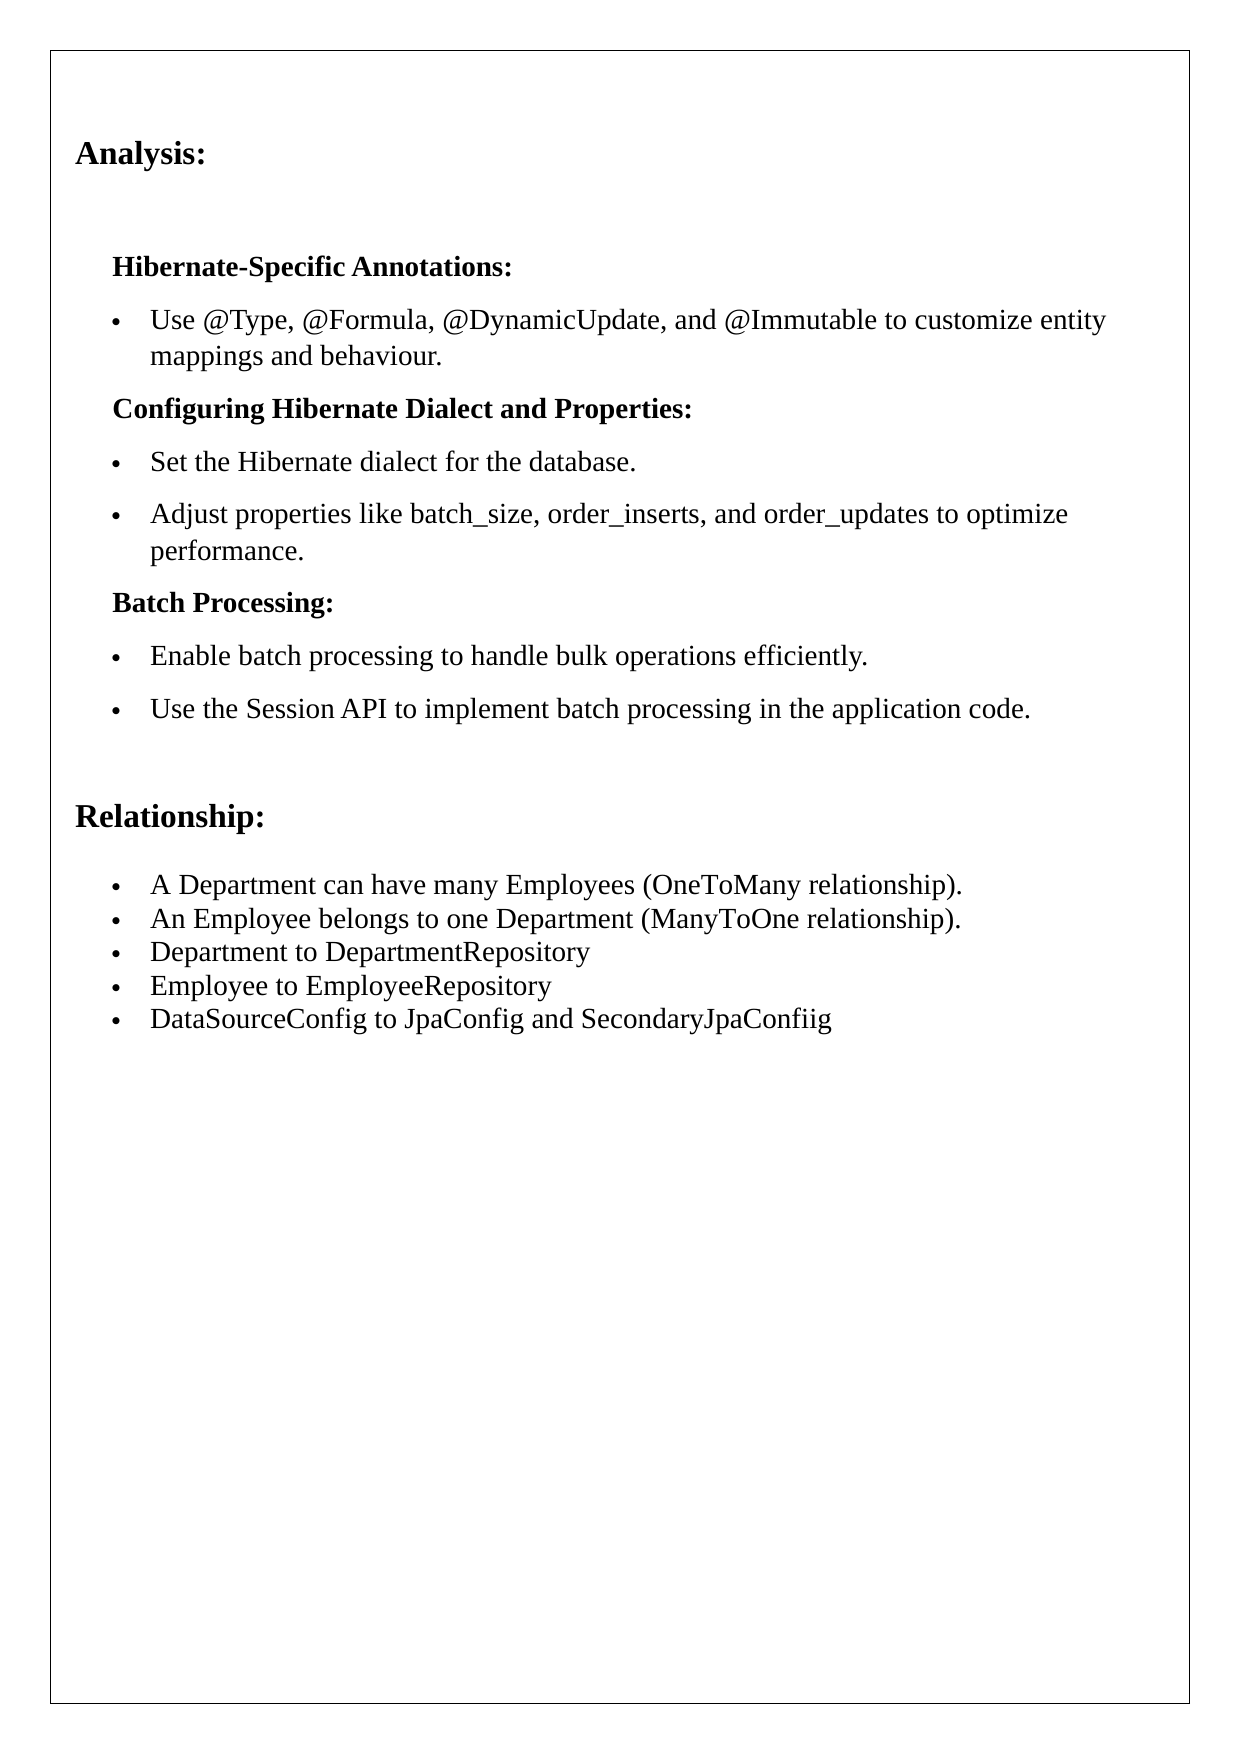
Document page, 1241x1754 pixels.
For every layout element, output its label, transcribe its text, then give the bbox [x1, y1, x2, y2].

list Set the Hibernate dialect for the database. [112, 444, 1165, 477]
text Analysis: [75, 133, 1165, 171]
text  Batch Processing: [75, 585, 1165, 619]
list Department to DepartmentRepository [112, 934, 1165, 968]
text Relationship: [75, 797, 1165, 835]
list An Employee belongs to one Department (ManyToOne relationship). [112, 901, 1165, 934]
list DataSourceConfig to JpaConfig and SecondaryJpaConfiig [112, 1001, 1165, 1035]
text  Configuring Hibernate Dialect and Properties: [75, 391, 1165, 424]
list Employee to EmployeeRepository [112, 968, 1165, 1001]
text  Hibernate-Specific Annotations: [75, 249, 1165, 283]
list Use @Type, @Formula, @DynamicUpdate, and @Immutable to customize entity mappings and behaviour. [112, 302, 1165, 372]
list Use the Session API to implement batch processing in the application code. [112, 691, 1165, 724]
list A Department can have many Employees (OneToMany relationship). [112, 867, 1165, 901]
list Enable batch processing to handle bulk operations efficiently. [112, 638, 1165, 672]
list Adjust properties like batch_size, order_inserts, and order_updates to optimize performance. [112, 496, 1165, 566]
